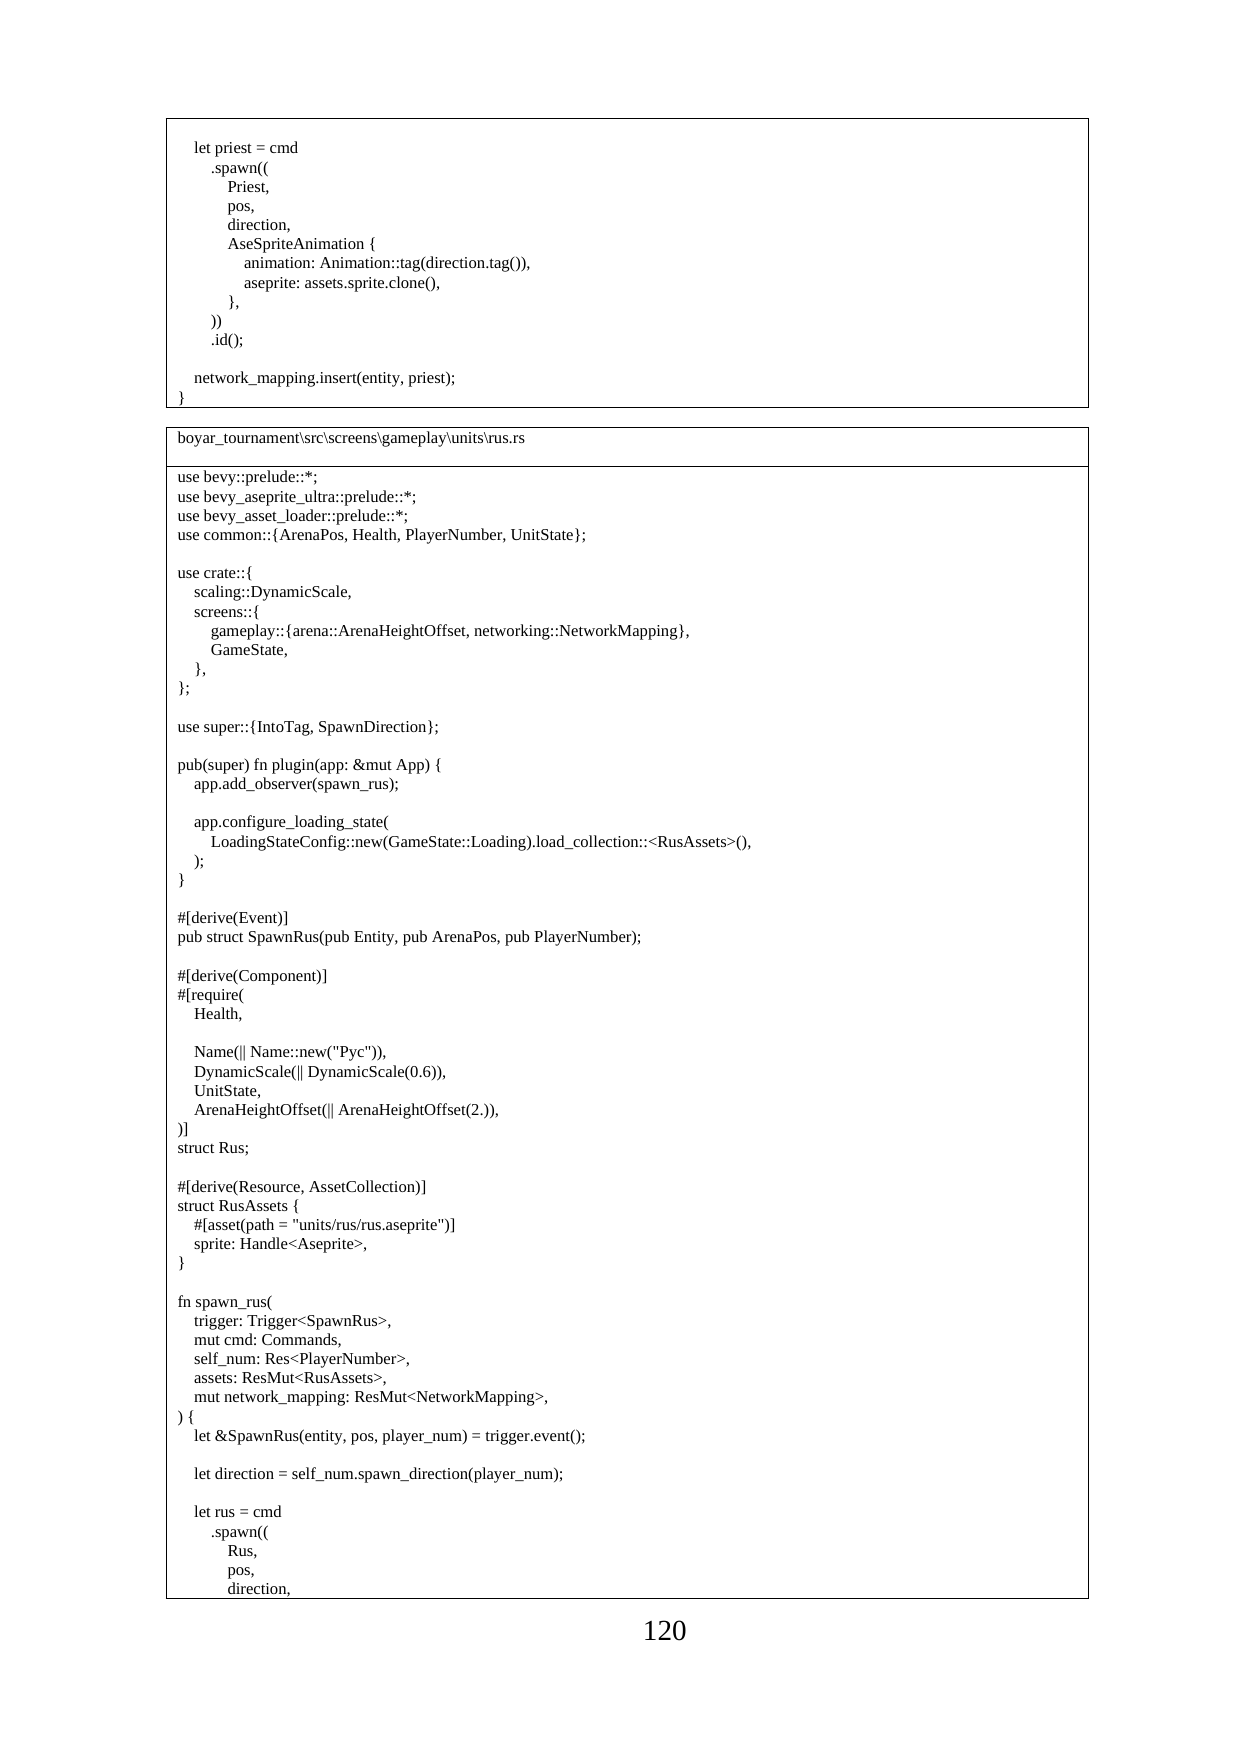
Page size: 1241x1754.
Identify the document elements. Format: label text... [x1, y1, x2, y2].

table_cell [167, 467, 1088, 1598]
table_header boyar_tournament\src\screens\gameplay\units\rus.rs [167, 428, 1088, 466]
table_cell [167, 119, 1088, 407]
